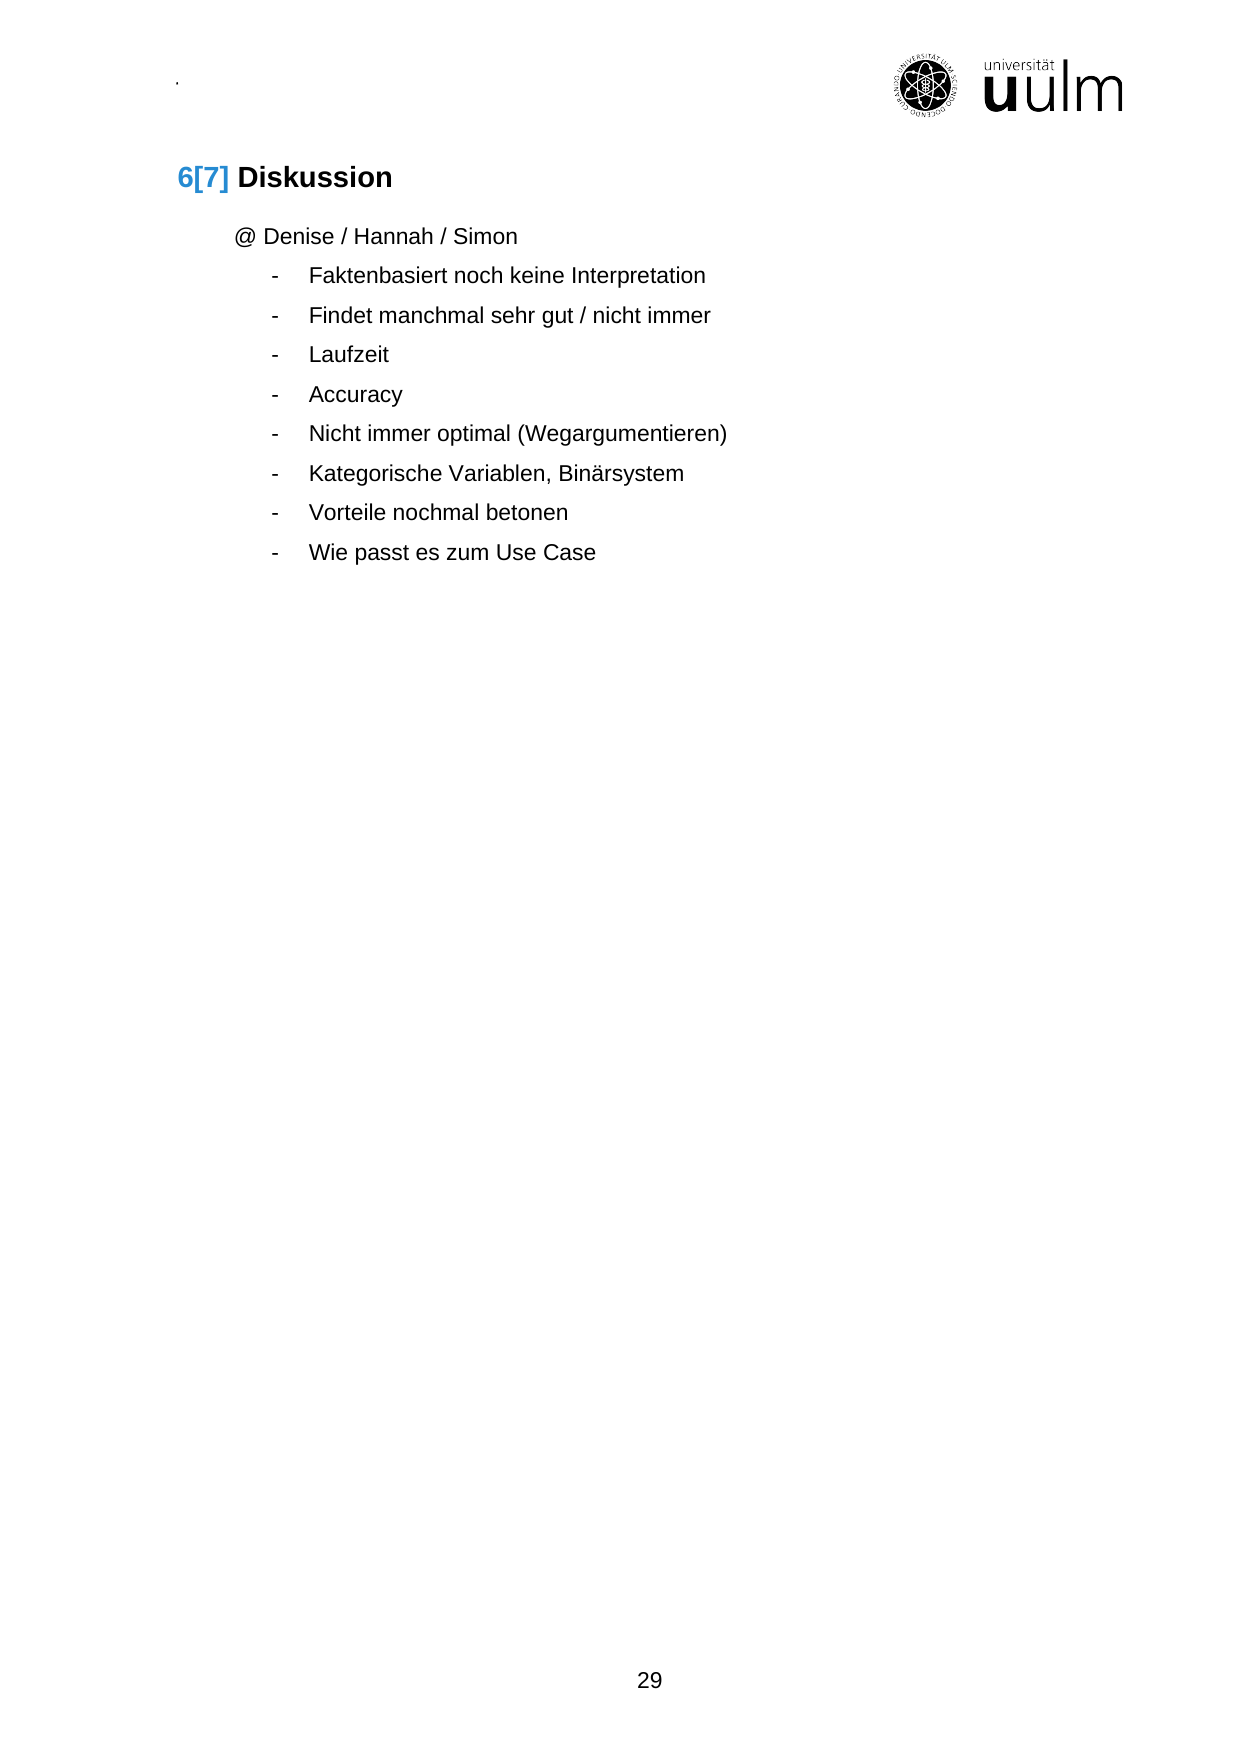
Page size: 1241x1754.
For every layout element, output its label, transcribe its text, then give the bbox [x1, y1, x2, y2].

list Accuracy [271, 381, 1122, 407]
list Kategorische Variablen, Binärsystem [271, 460, 1122, 486]
text @ Denise / Hannah / Simon [177, 223, 1122, 249]
list Wie passt es zum Use Case [271, 539, 1122, 565]
picture [893, 53, 1123, 118]
list Vorteile nochmal betonen [271, 499, 1122, 526]
subtitle Diskussion [177, 160, 1122, 194]
list Nicht immer optimal (Wegargumentieren) [271, 420, 1122, 447]
list Faktenbasiert noch keine Interpretation [271, 262, 1122, 289]
list Laufzeit [271, 341, 1122, 368]
list Findet manchmal sehr gut / nicht immer [271, 302, 1122, 328]
